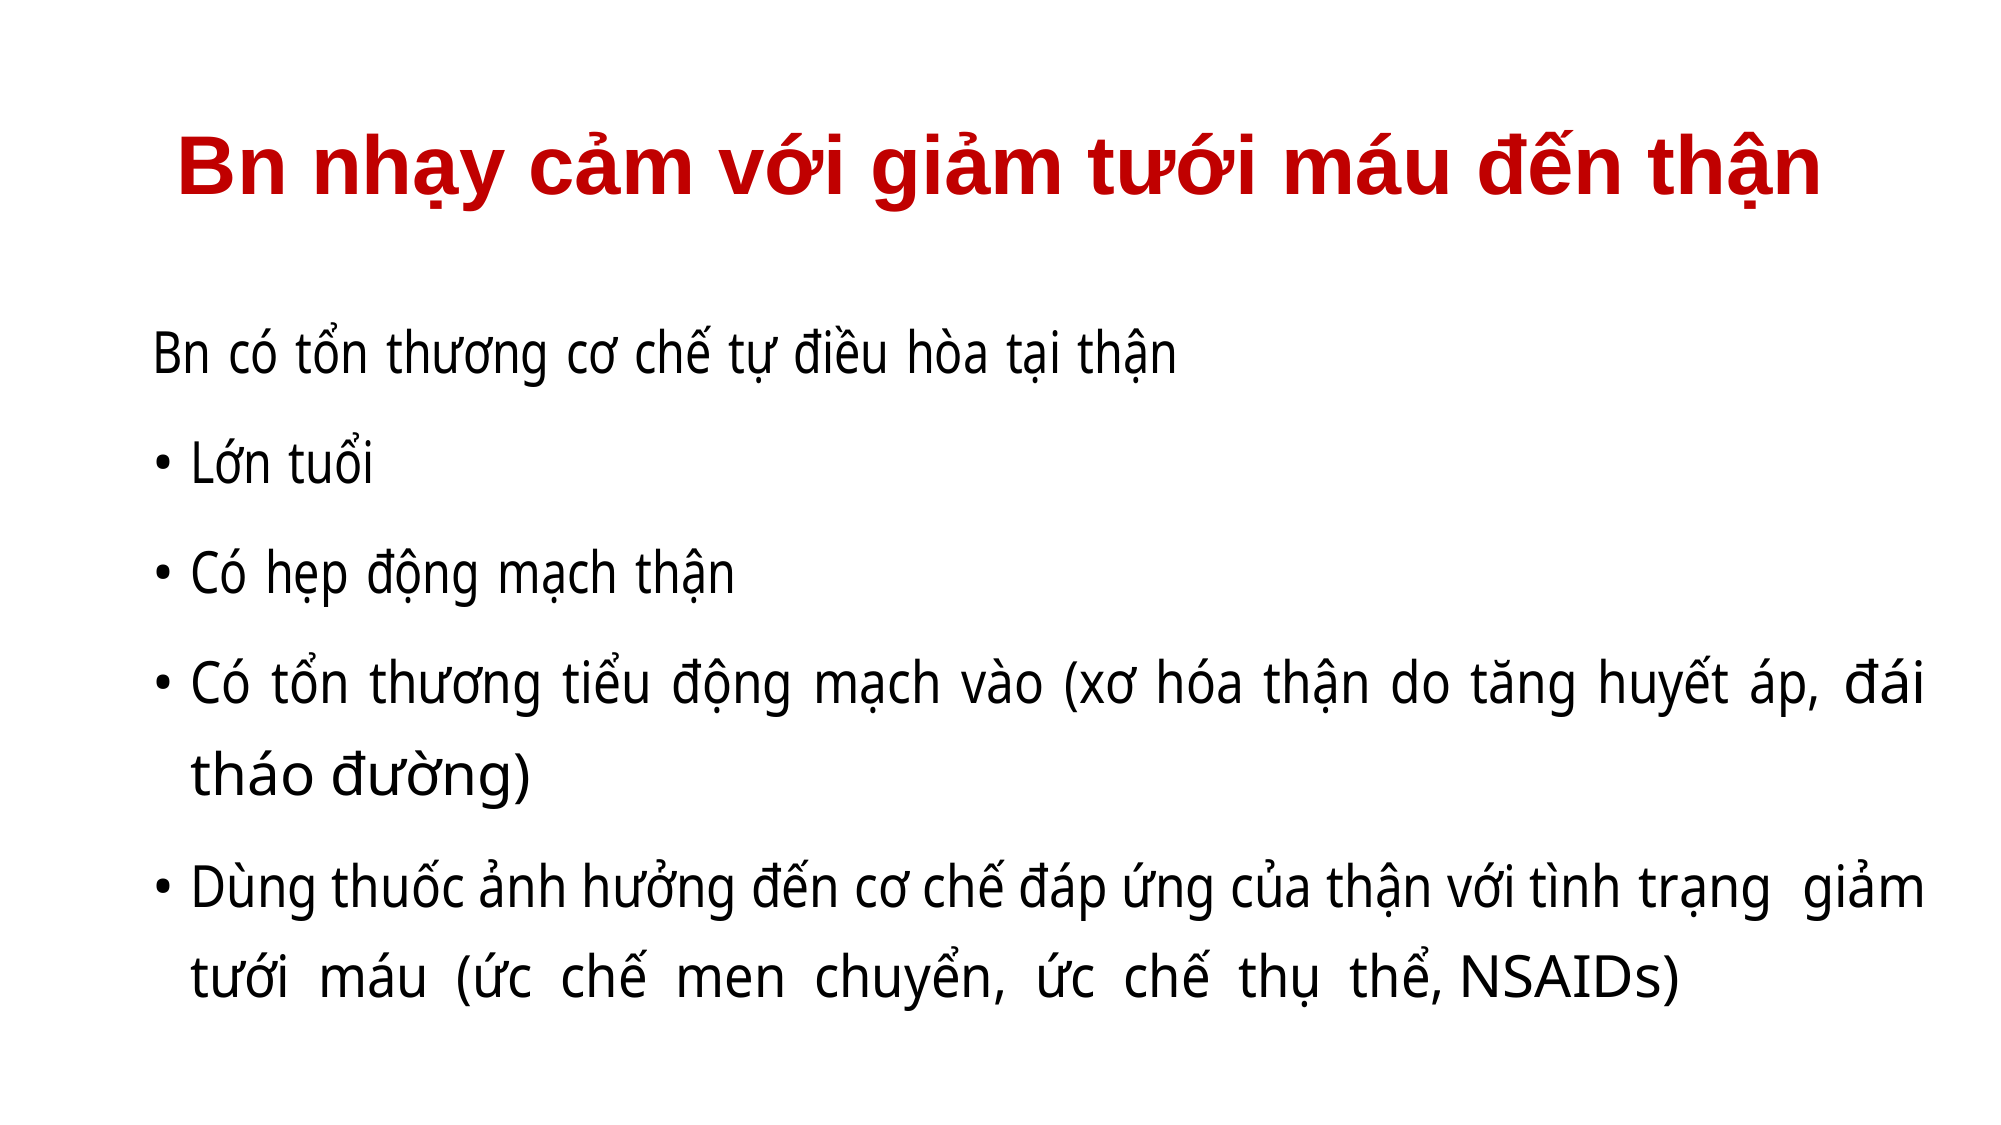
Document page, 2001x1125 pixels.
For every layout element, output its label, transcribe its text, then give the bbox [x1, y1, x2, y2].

list Có tổn thương tiểu động mạch vào (xơ hóa thận do tăng huyết áp, đái tháo đường) [152, 641, 1927, 812]
list Lớn tuổi [152, 421, 1996, 500]
text Bn có tổn thương cơ chế tự điều hòa tại thận [152, 311, 1996, 390]
text Bn nhạy cảm với giảm tưới máu đến thận [177, 116, 1996, 212]
list Dùng thuốc ảnh hưởng đến cơ chế đáp ứng của thận với tình trạng giảm tưới máu (ức chế men chuyển, ức chế thụ thể, NSAIDs) [152, 845, 1926, 1014]
list Có hẹp động mạch thận [152, 531, 1996, 611]
